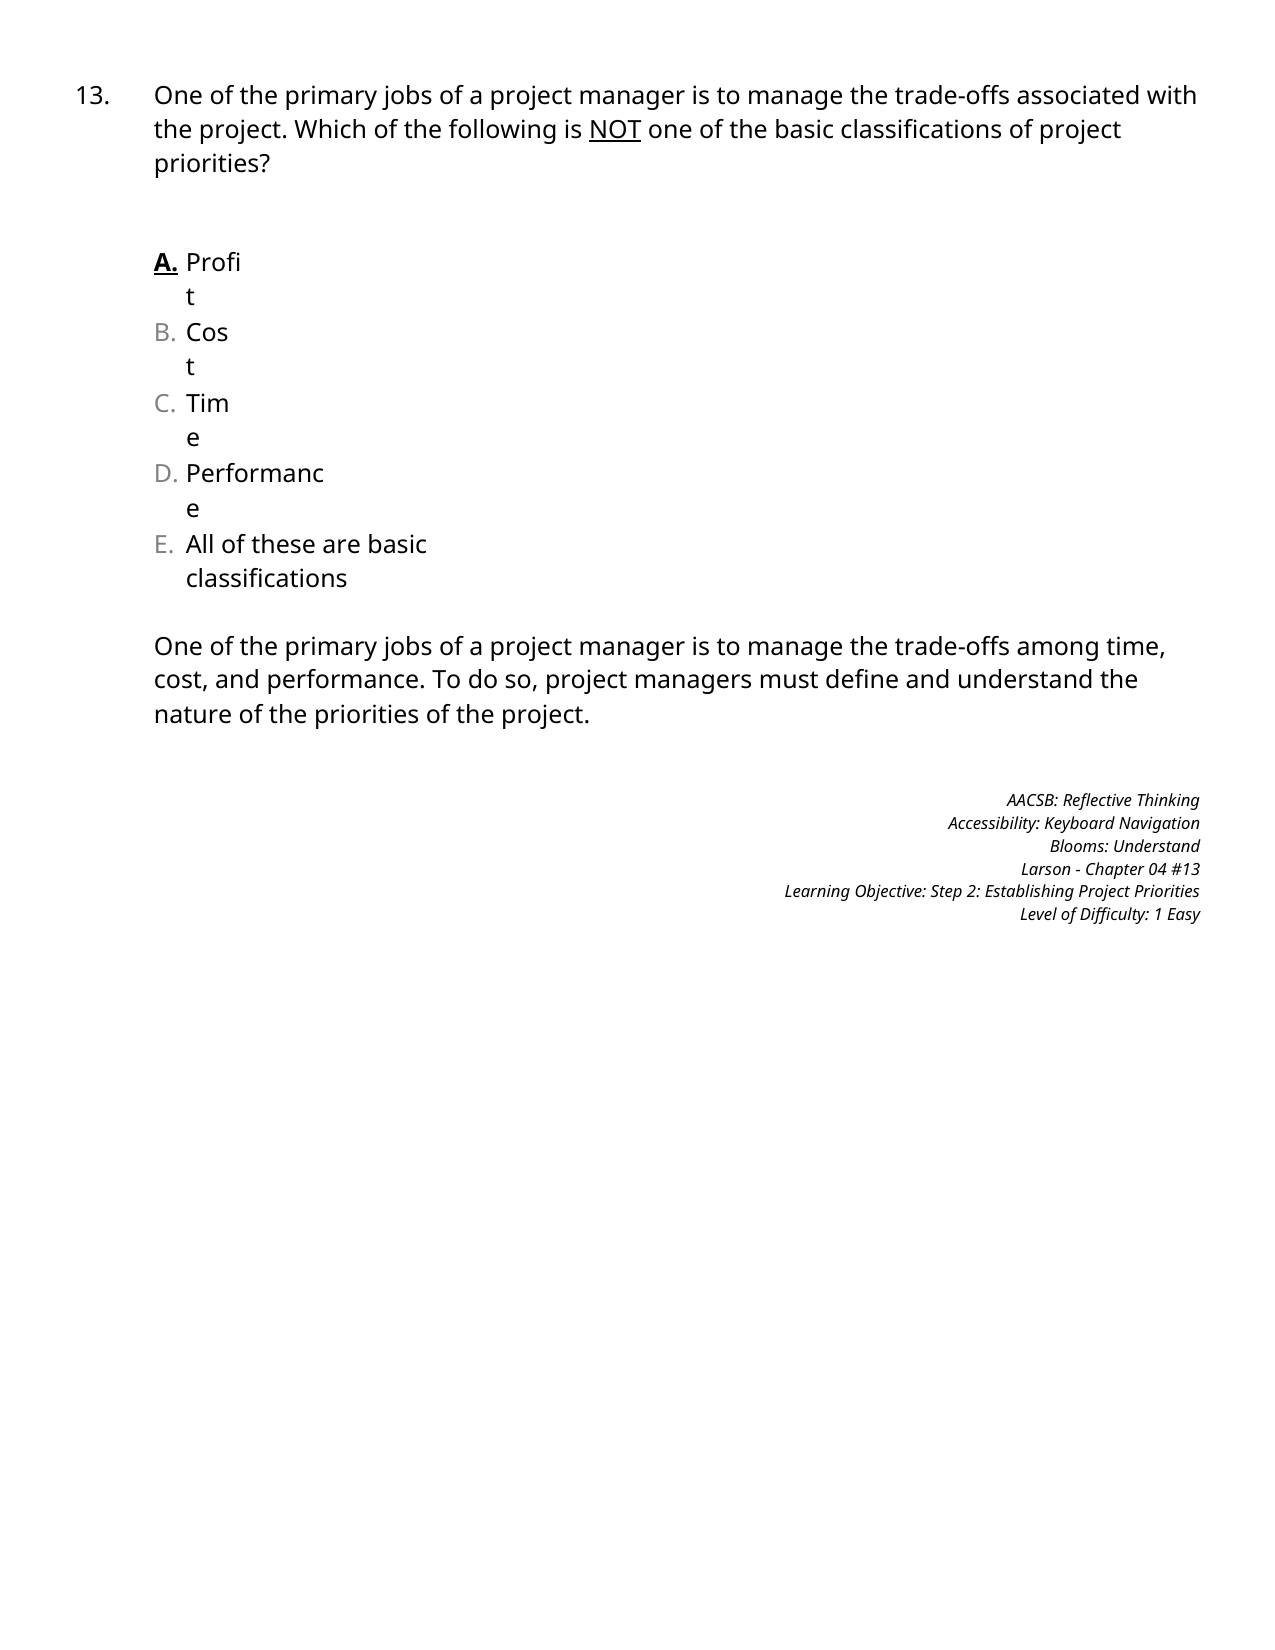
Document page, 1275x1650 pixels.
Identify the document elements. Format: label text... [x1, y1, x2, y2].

table_header One of the primary jobs of a project manager is to manage the trade-offs associated with the project. Which of the following is NOT one of the basic classifications of project priorities? One of the primary jobs of a project manager is to manage the trade-offs among time, cost, and performance. To do so, project managers must define and understand the nature of the priorities of the project. [154, 78, 1200, 763]
table_header 13. [75, 78, 154, 763]
table_header AACSB: Reflective Thinking Accessibility: Keyboard Navigation Blooms: Understand Larson - Chapter 04 #13 Learning Objective: Step 2: Establishing Project Priorities Level of Difficulty: 1 Easy [75, 789, 1200, 956]
